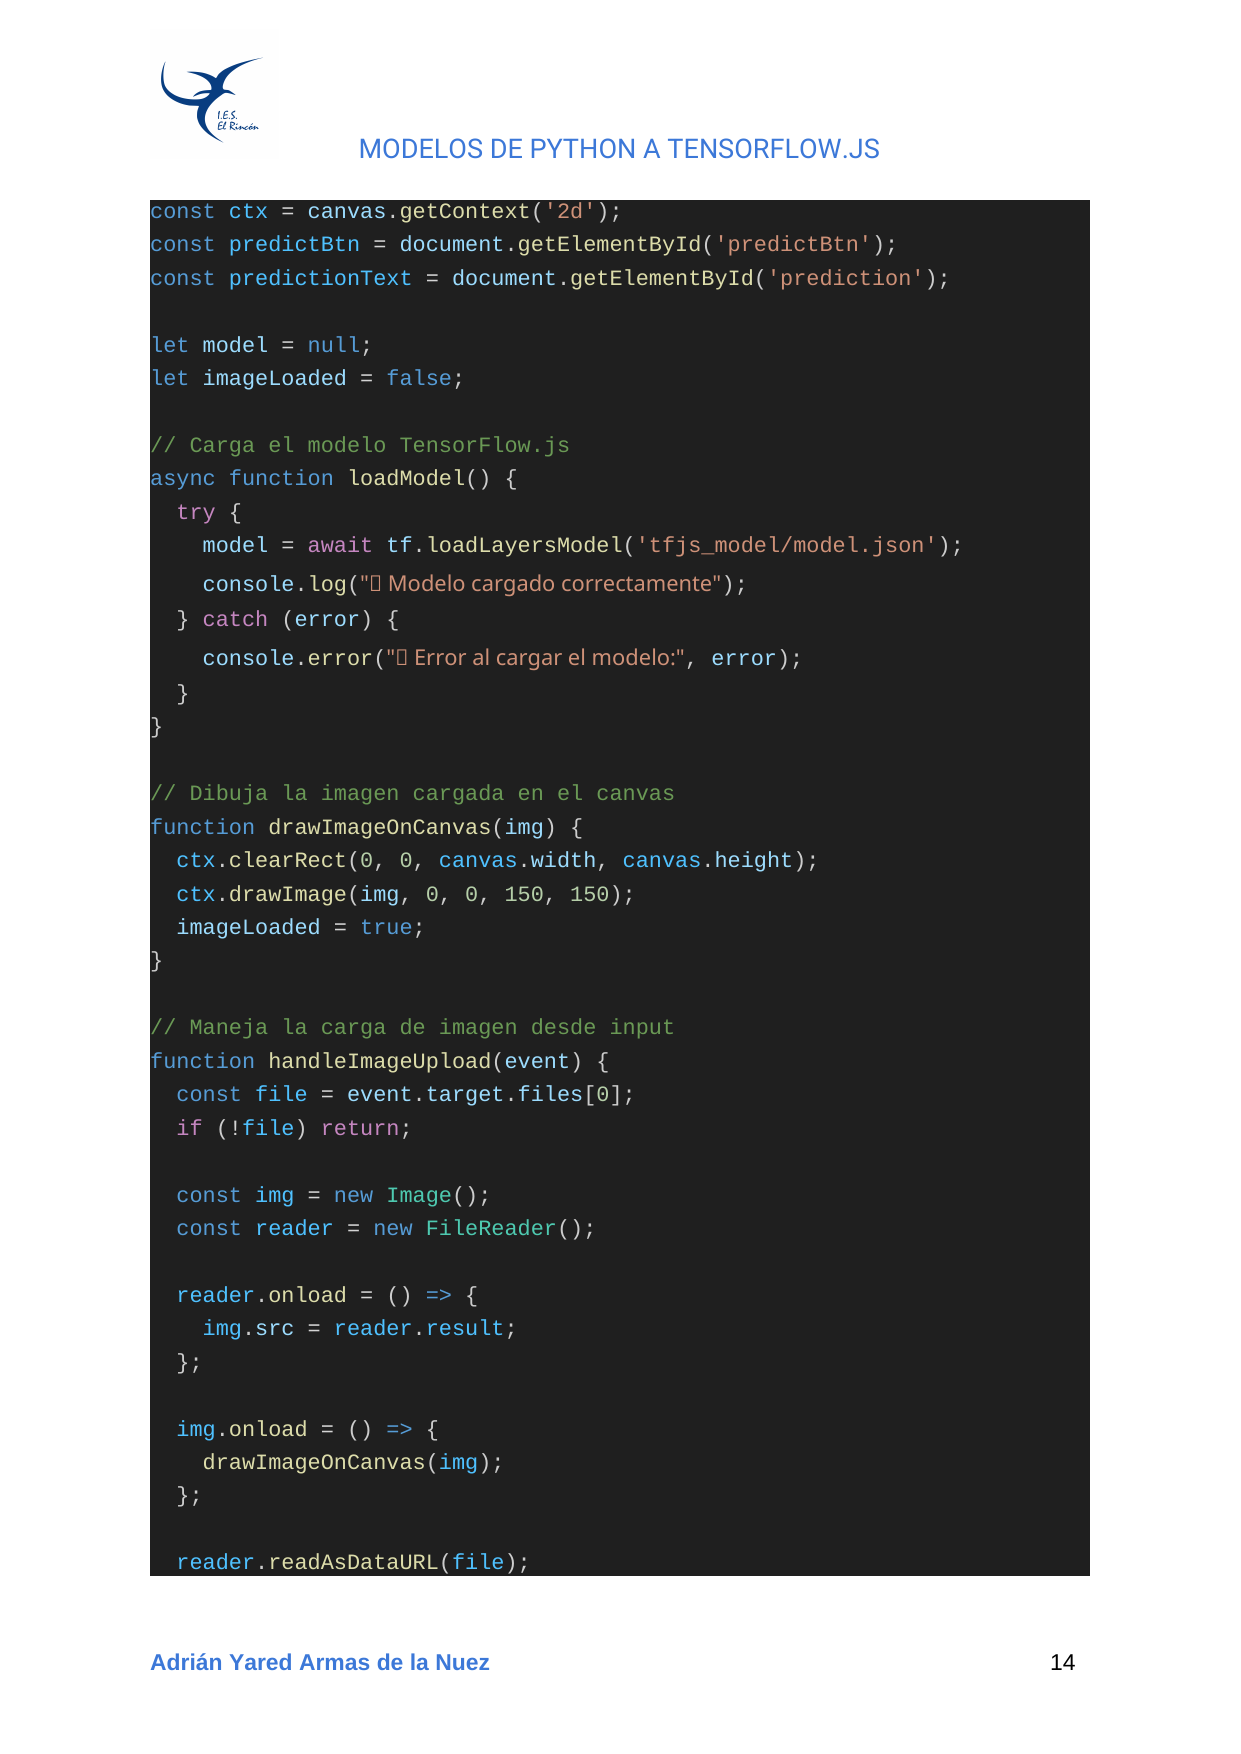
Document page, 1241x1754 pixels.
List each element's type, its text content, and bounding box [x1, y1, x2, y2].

text let imageLoaded = false; [150, 367, 1090, 392]
text function drawImageOnCanvas(img) { [150, 816, 1090, 841]
text async function loadModel() { [150, 468, 1090, 492]
text // Maneja la carga de imagen desde input [150, 1017, 1090, 1041]
text // Carga el modelo TensorFlow.js [150, 434, 1090, 459]
text const predictionText = document.getElementById('prediction'); [150, 267, 1090, 292]
text model = await tf.loadLayersModel('tfjs_model/model.json'); [150, 534, 1090, 559]
text } catch (error) { [150, 608, 1090, 633]
text ctx.clearRect(0, 0, canvas.width, canvas.height); [150, 849, 1090, 874]
text } [150, 716, 1090, 740]
text img.onload = () => { [150, 1418, 1090, 1443]
text reader.readAsDataURL(file); [150, 1552, 1090, 1576]
text const ctx = canvas.getContext('2d'); [150, 200, 1090, 225]
text drawImageOnCanvas(img); [150, 1451, 1090, 1476]
text function handleImageUpload(event) { [150, 1050, 1090, 1075]
picture [150, 29, 279, 159]
text if (!file) return; [150, 1117, 1090, 1142]
text } [150, 682, 1090, 707]
text const predictBtn = document.getElementById('predictBtn'); [150, 233, 1090, 258]
text }; [150, 1485, 1090, 1509]
text const reader = new FileReader(); [150, 1217, 1090, 1242]
text } [150, 950, 1090, 974]
text }; [150, 1351, 1090, 1376]
text let model = null; [150, 334, 1090, 359]
text // Dibuja la imagen cargada en el canvas [150, 782, 1090, 807]
text const img = new Image(); [150, 1184, 1090, 1208]
text console.log("✅ Modelo cargado correctamente"); [150, 568, 1090, 598]
text const file = event.target.files[0]; [150, 1083, 1090, 1108]
text img.src = reader.result; [150, 1317, 1090, 1342]
text ctx.drawImage(img, 0, 0, 150, 150); [150, 883, 1090, 908]
text console.error("❌ Error al cargar el modelo:", error); [150, 642, 1090, 672]
text reader.onload = () => { [150, 1284, 1090, 1309]
text try { [150, 501, 1090, 526]
text imageLoaded = true; [150, 916, 1090, 941]
